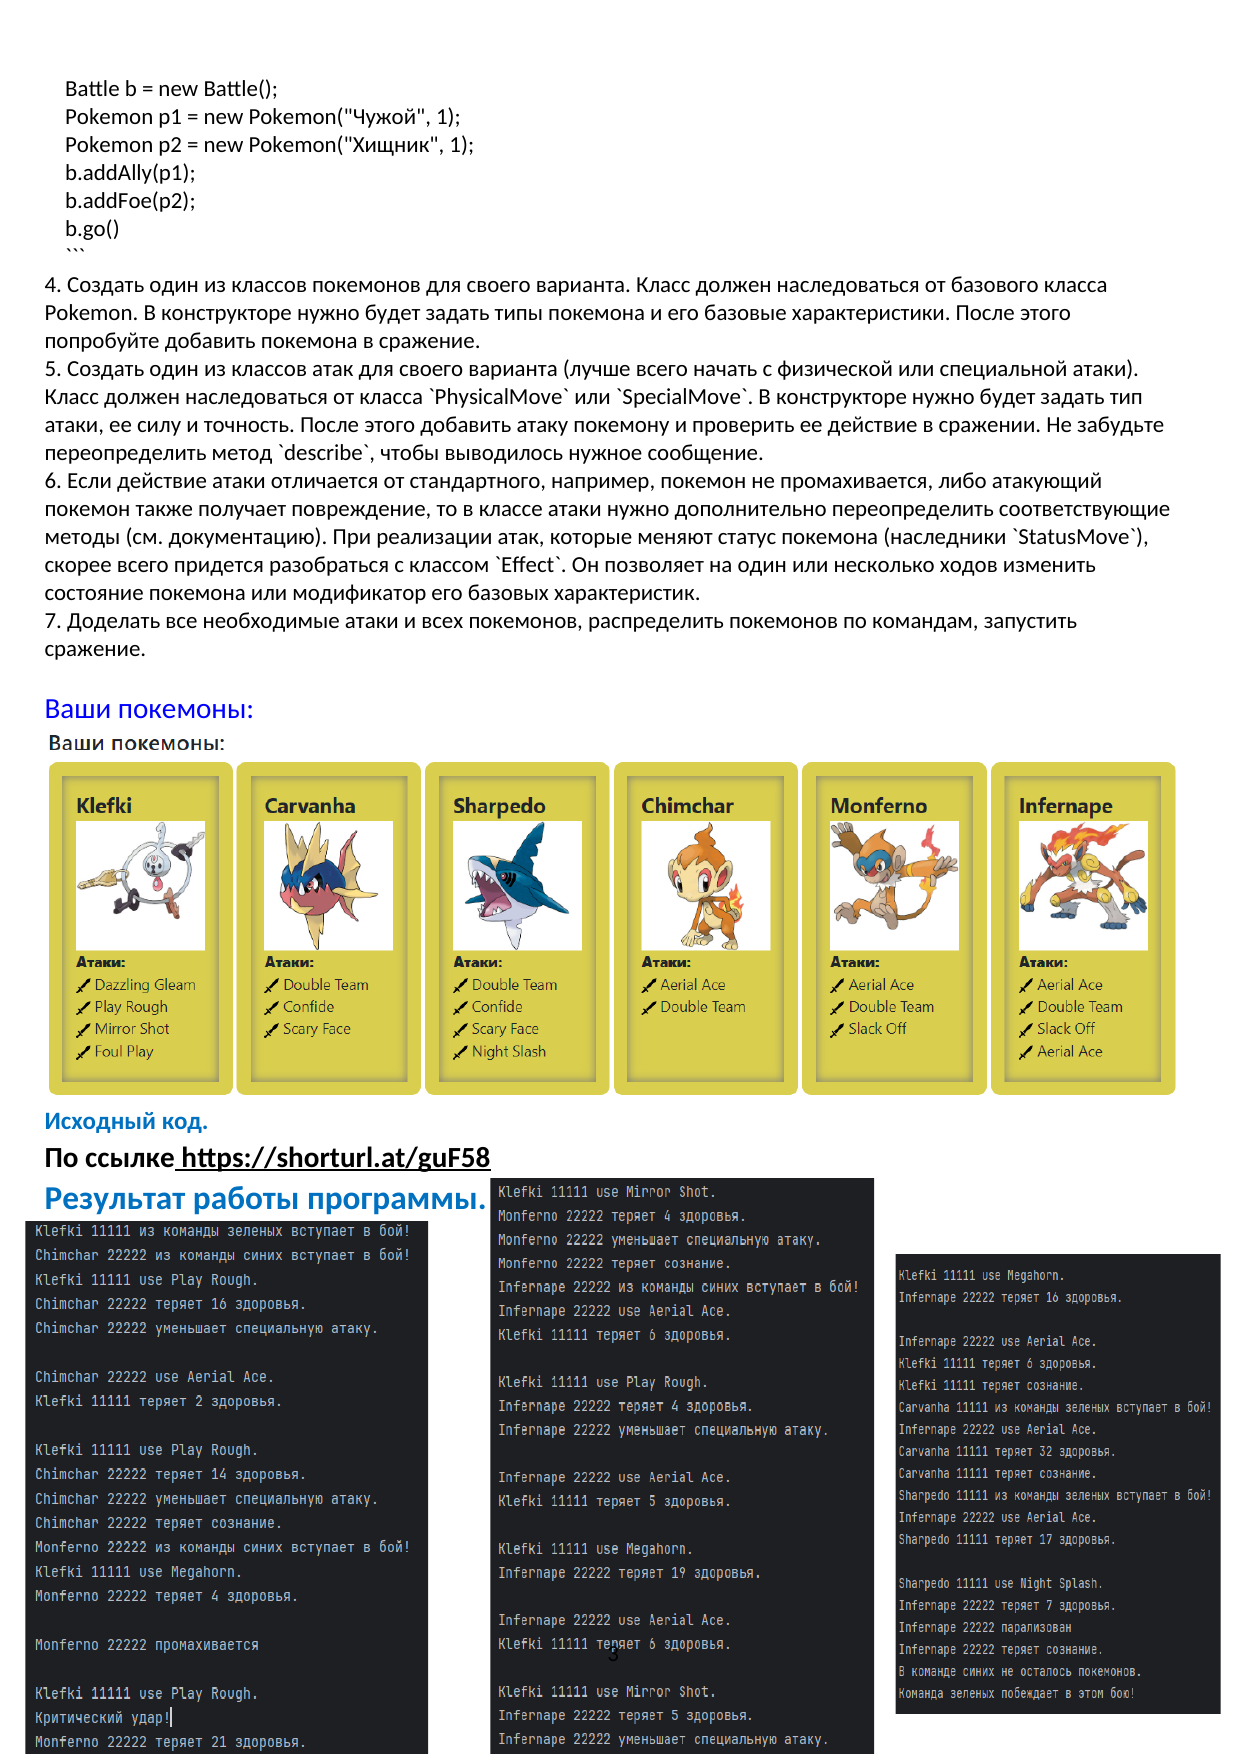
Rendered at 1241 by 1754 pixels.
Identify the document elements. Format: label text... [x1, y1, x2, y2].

text ``` [44, 242, 1181, 270]
text b.go() [44, 214, 1181, 242]
text Pokemon p1 = new Pokemon("Чужой", 1); [44, 102, 1181, 130]
picture [25, 1221, 429, 1754]
text Pokemon p2 = new Pokemon("Хищник", 1); [44, 130, 1181, 158]
picture [44, 728, 1180, 1104]
text b.addAlly(p1); [44, 158, 1181, 186]
text 5. Создать один из классов атак для своего варианта (лучше всего начать с физической или специальной атаки). Класс должен наследоваться от класса `PhysicalMove` или `SpecialMove`. В конструкторе нужно будет задать тип атаки, ее силу и точность. После этого добавить атаку покемону и проверить ее действие в сражении. Не забудьте переопределить метод `describe`, чтобы выводилось нужное сообщение. [44, 354, 1181, 466]
text 6. Если действие атаки отличается от стандартного, например, покемон не промахивается, либо атакующий покемон также получает повреждение, то в классе атаки нужно дополнительно переопределить соответствующие методы (см. документацию). При реализации атак, которые меняют статус покемона (наследники `StatusMove`), скорее всего придется разобраться с классом `Effect`. Он позволяет на один или несколько ходов изменить состояние покемона или модификатор его базовых характеристик. [44, 466, 1181, 606]
text 7. Доделать все необходимые атаки и всех покемонов, распределить покемонов по командам, запустить сражение. [44, 606, 1181, 662]
text Результат работы программы. [44, 1177, 1181, 1218]
text Battle b = new Battle(); [44, 74, 1181, 102]
picture [895, 1254, 1221, 1714]
text b.addFoe(p2); [44, 186, 1181, 214]
text Ваши покемоны: [44, 690, 1181, 726]
text 4. Создать один из классов покемонов для своего варианта. Класс должен наследоваться от базового класса Pokemon. В конструкторе нужно будет задать типы покемона и его базовые характеристики. После этого попробуйте добавить покемона в сражение. [44, 270, 1181, 354]
picture [490, 1218, 875, 1754]
